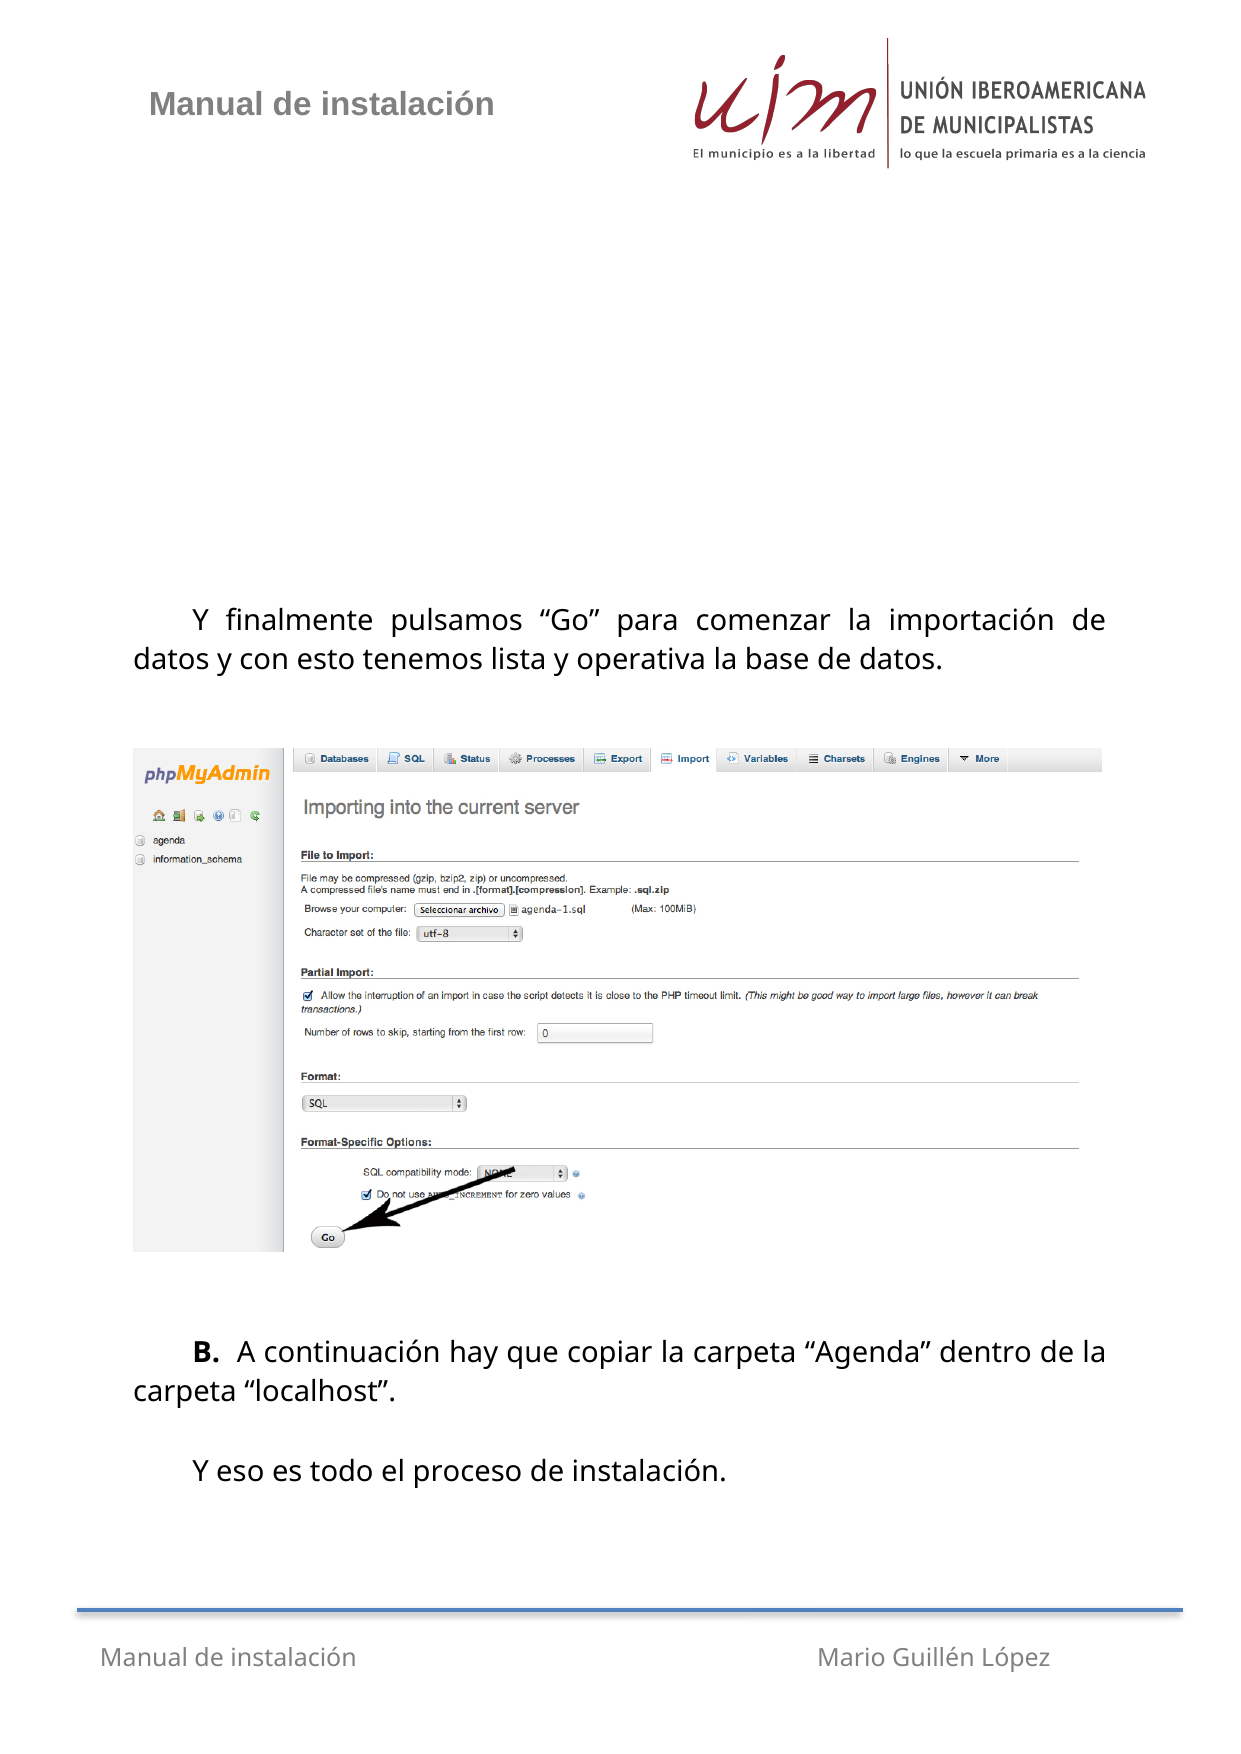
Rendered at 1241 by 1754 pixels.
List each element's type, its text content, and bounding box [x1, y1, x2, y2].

text B. A continuación hay que copiar la carpeta “Agenda” dentro de la carpeta “localhost”. [133, 1331, 1107, 1410]
text Y finalmente pulsamos “Go” para comenzar la importación de datos y con esto tenemos lista y operativa la base de datos. [133, 599, 1107, 678]
picture [132, 748, 1105, 1252]
text Y eso es todo el proceso de instalación. [133, 1450, 1107, 1490]
